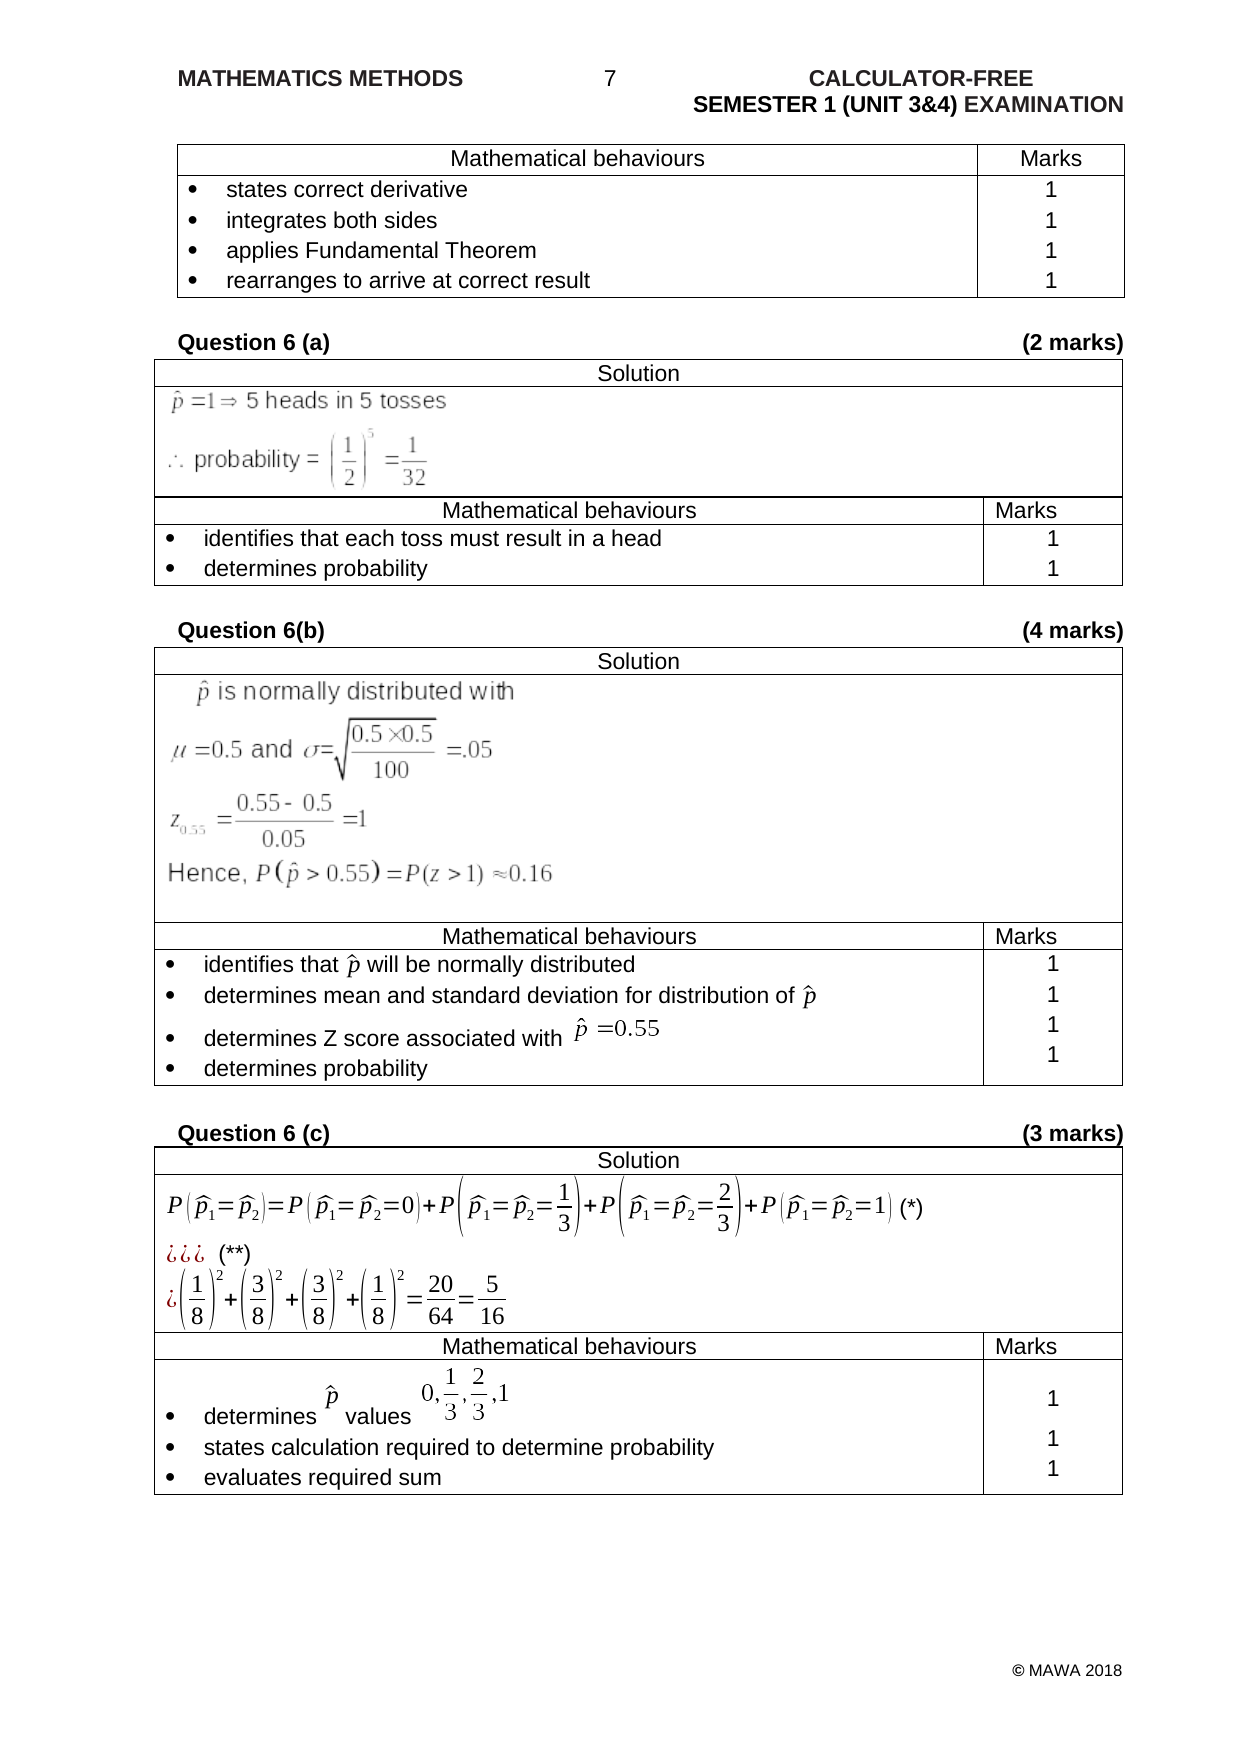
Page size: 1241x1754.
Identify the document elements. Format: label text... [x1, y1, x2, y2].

table_cell Mathematical behaviours [155, 498, 983, 524]
table_header Solution [155, 648, 1122, 674]
text Question 6(b) (4 marks) [177, 617, 1122, 643]
table_cell [155, 675, 1122, 922]
table_cell [155, 387, 1122, 496]
table_cell 1 1 1 [984, 1360, 1122, 1494]
table_cell Marks [984, 498, 1122, 524]
table_cell 1 1 [984, 525, 1122, 585]
table_cell determines values states calculation required to determine probability evaluates required sum [155, 1360, 983, 1494]
table_cell identifies that will be normally distributed determines mean and standard deviation for distribution of determines Z score associated with determines probability [155, 950, 983, 1085]
table_cell Marks [978, 145, 1124, 175]
text Question 6 (a) (2 marks) [177, 328, 1122, 355]
table_cell 1 1 1 1 [978, 176, 1124, 297]
table_cell states correct derivative integrates both sides applies Fundamental Theorem rearranges to arrive at correct result [178, 176, 977, 297]
table_cell Mathematical behaviours [155, 923, 983, 949]
table_cell Mathematical behaviours [178, 145, 977, 175]
table_cell (*) (**) [155, 1175, 1122, 1332]
table_header Solution [155, 1148, 1122, 1174]
table_header Solution [155, 360, 1122, 386]
table_cell Marks [984, 923, 1122, 949]
table_cell identifies that each toss must result in a head determines probability [155, 525, 983, 585]
table_cell Mathematical behaviours [155, 1333, 983, 1359]
table_cell 1 1 1 1 [984, 950, 1122, 1085]
text Question 6 (c) (3 marks) [177, 1120, 1122, 1146]
table_cell Marks [984, 1333, 1122, 1359]
